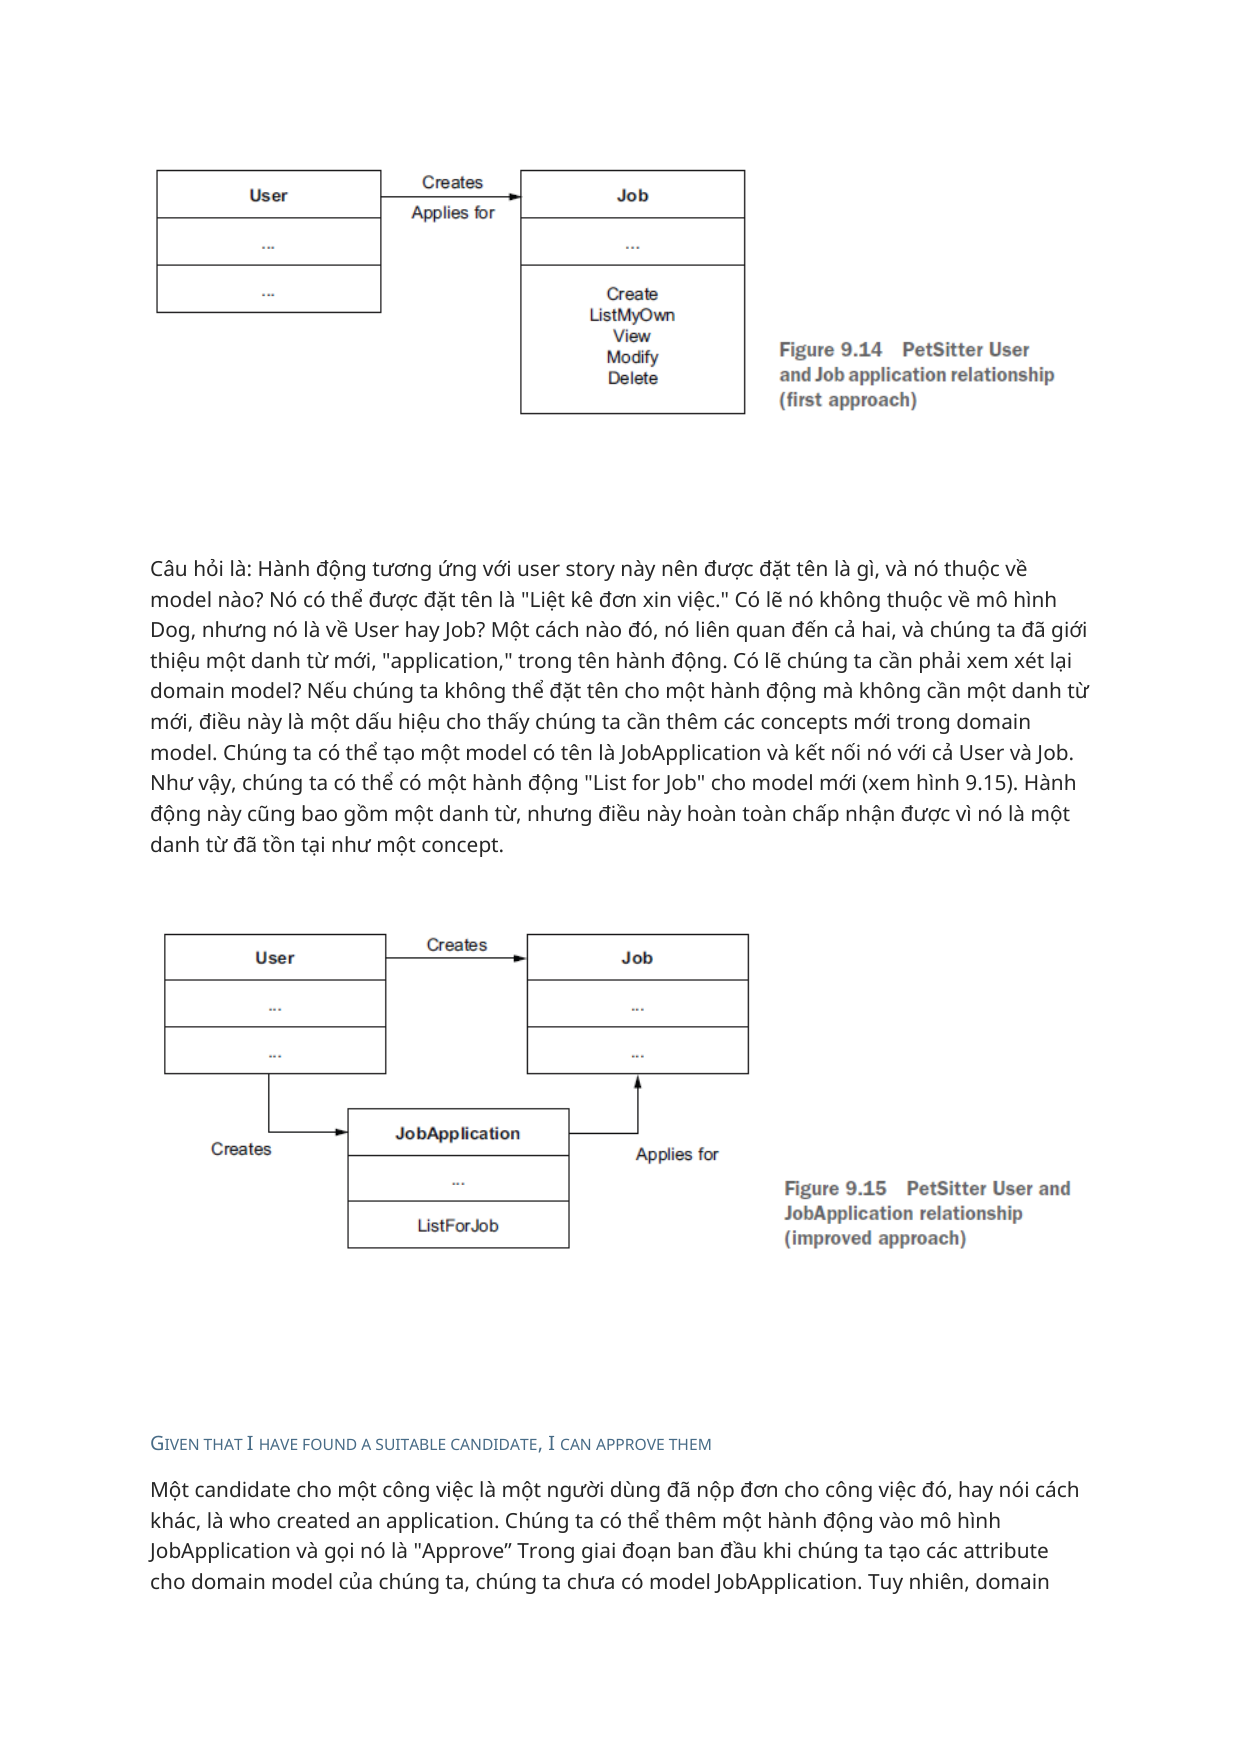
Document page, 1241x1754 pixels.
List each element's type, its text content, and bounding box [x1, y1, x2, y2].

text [150, 1475, 1090, 1596]
picture [150, 150, 1091, 442]
text Câu hỏi là: Hành động tương ứng với user story này nên được đặt tên là gì, và nó thuộc về model nào? Nó có thể được đặt tên là "Liệt kê đơn xin việc." Có lẽ nó không thuộc về mô hình Dog, nhưng nó là về User hay Job? Một cách nào đó, nó liên quan đến cả hai, và chúng ta đã giới thiệu một danh từ mới, "application," trong tên hành động. Có lẽ chúng ta cần phải xem xét lại domain model? Nếu chúng ta không thể đặt tên cho một hành động mà không cần một danh từ mới, điều này là một dấu hiệu cho thấy chúng ta cần thêm các concepts mới trong domain model. Chúng ta có thể tạo một model có tên là JobApplication và kết nối nó với cả User và Job. Như vậy, chúng ta có thể có một hành động "List for Job" cho model mới (xem hình 9.15). Hành động này cũng bao gồm một danh từ, nhưng điều này hoàn toàn chấp nhận được vì nó là một danh từ đã tồn tại như một concept. [150, 554, 1090, 858]
picture [150, 921, 1091, 1367]
text GIVEN THAT I HAVE FOUND A SUITABLE CANDIDATE, I CAN APPROVE THEM [150, 1429, 1090, 1456]
